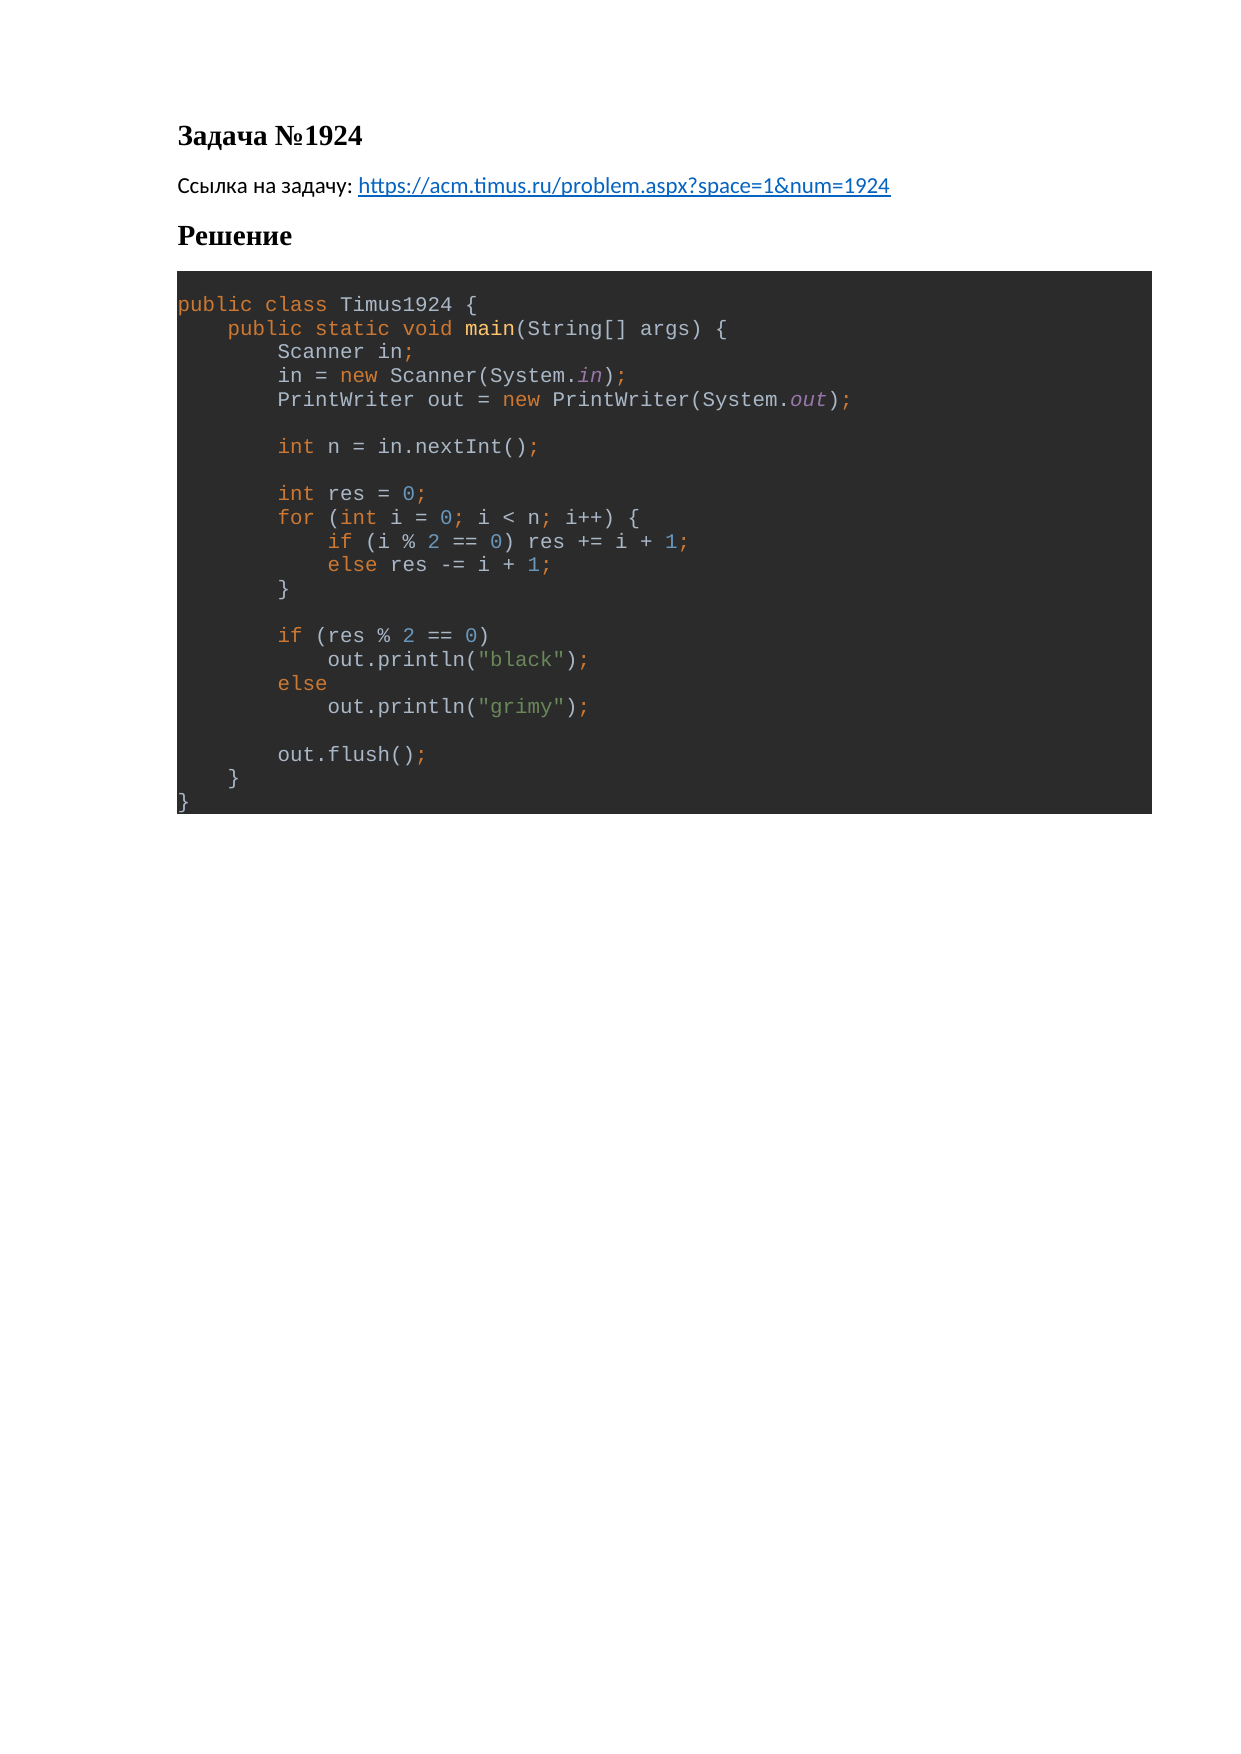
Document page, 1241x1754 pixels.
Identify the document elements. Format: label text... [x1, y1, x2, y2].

text Ссылка на задачу: https://acm.timus.ru/problem.aspx?space=1&num=1924 [177, 171, 1152, 199]
text Решение [177, 218, 1152, 251]
text public class Timus1924 { public static void main(String[] args) { Scanner in; in = new Scanner(System.in); PrintWriter out = new PrintWriter(System.out); int n = in.nextInt(); int res = 0; for (int i = 0; i < n; i++) { if (i % 2 == 0) res += i + 1; else res -= i + 1; } if (res % 2 == 0) out.println("black"); else out.println("grimy"); out.flush(); } } [177, 271, 1152, 814]
text Задача №1924 [177, 118, 1152, 152]
